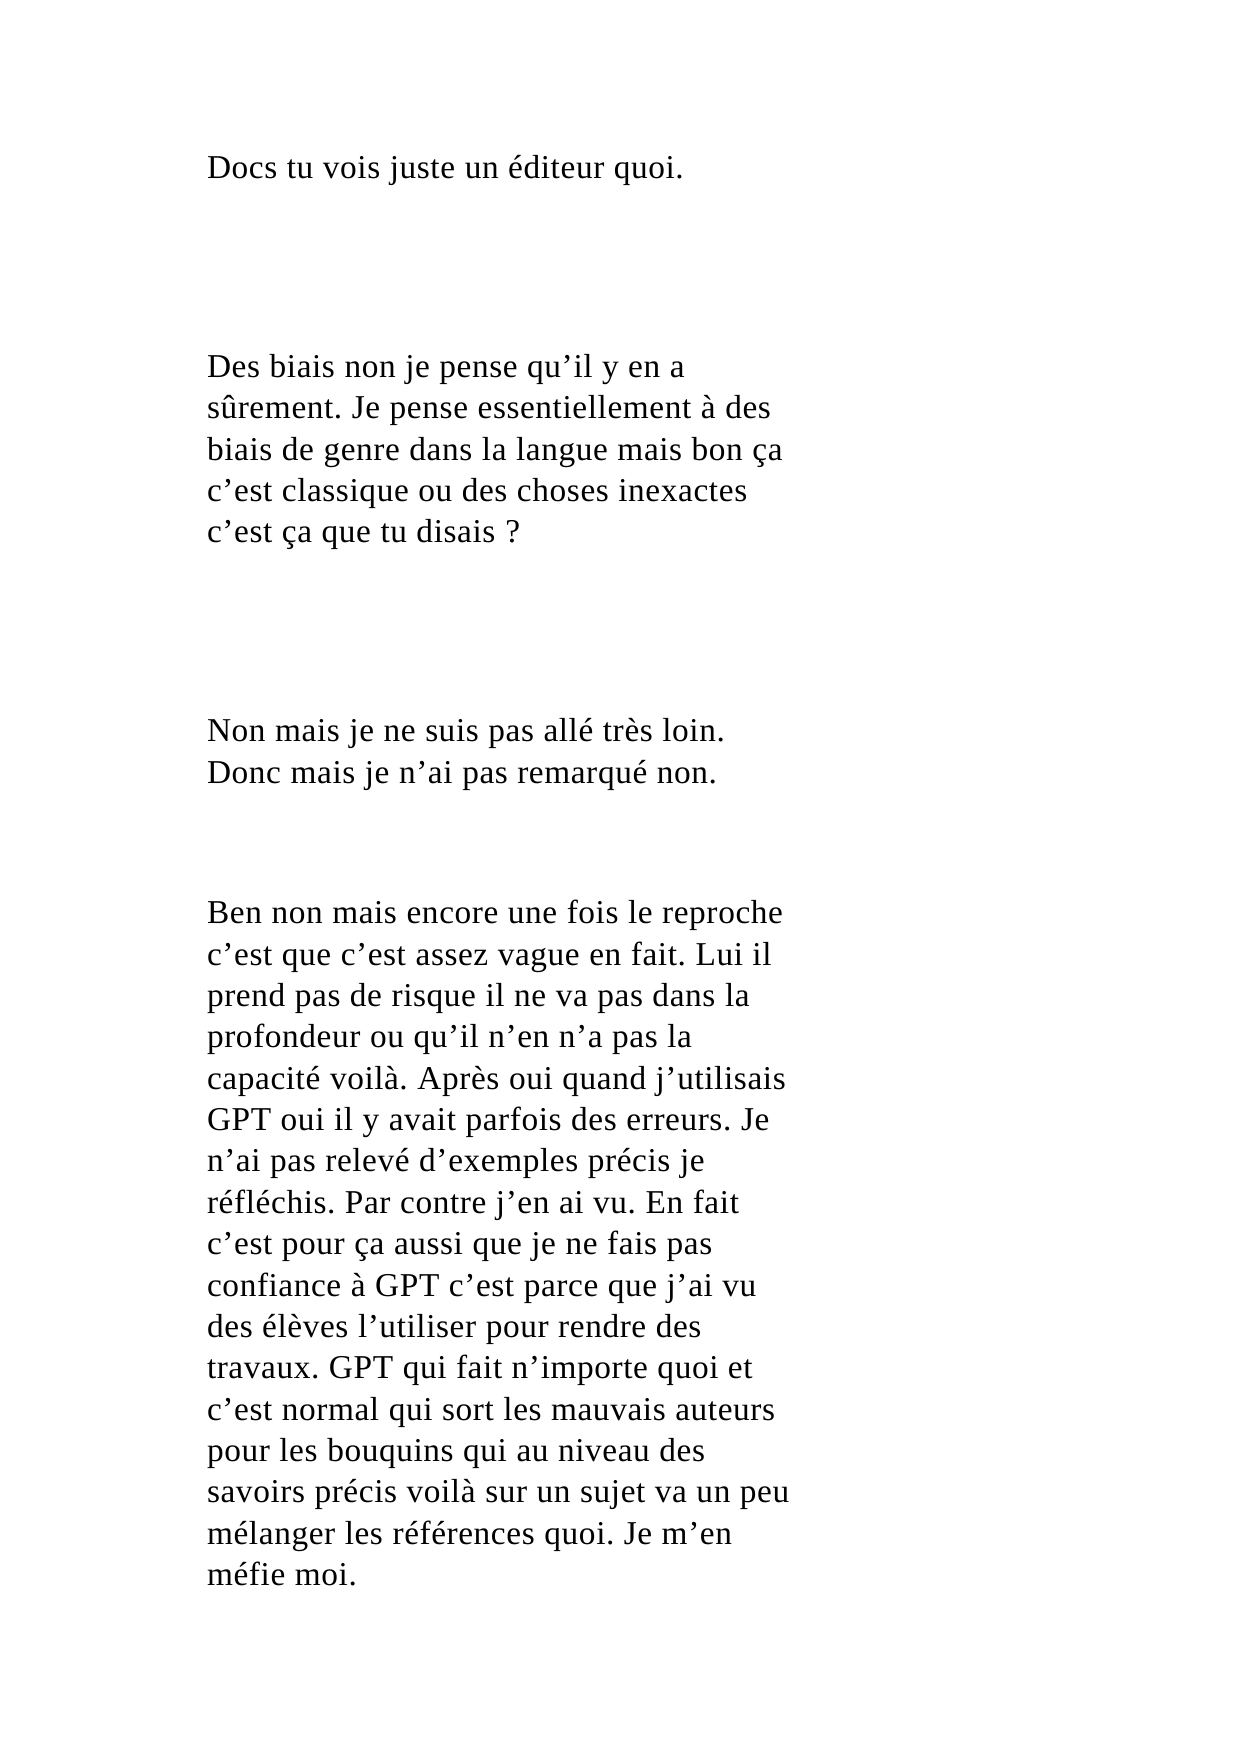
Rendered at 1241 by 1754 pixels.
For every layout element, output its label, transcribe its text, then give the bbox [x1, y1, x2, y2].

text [207, 893, 797, 1593]
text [207, 148, 797, 269]
text Non mais je ne suis pas allé très loin. Donc mais je n’ai pas remarqué non. [207, 711, 797, 873]
text Des biais non je pense qu’il y en a sûrement. Je pense essentiellement à des biais de genre dans la langue mais bon ça c’est classique ou des choses inexactes c’est ça que tu disais ? [207, 346, 797, 633]
